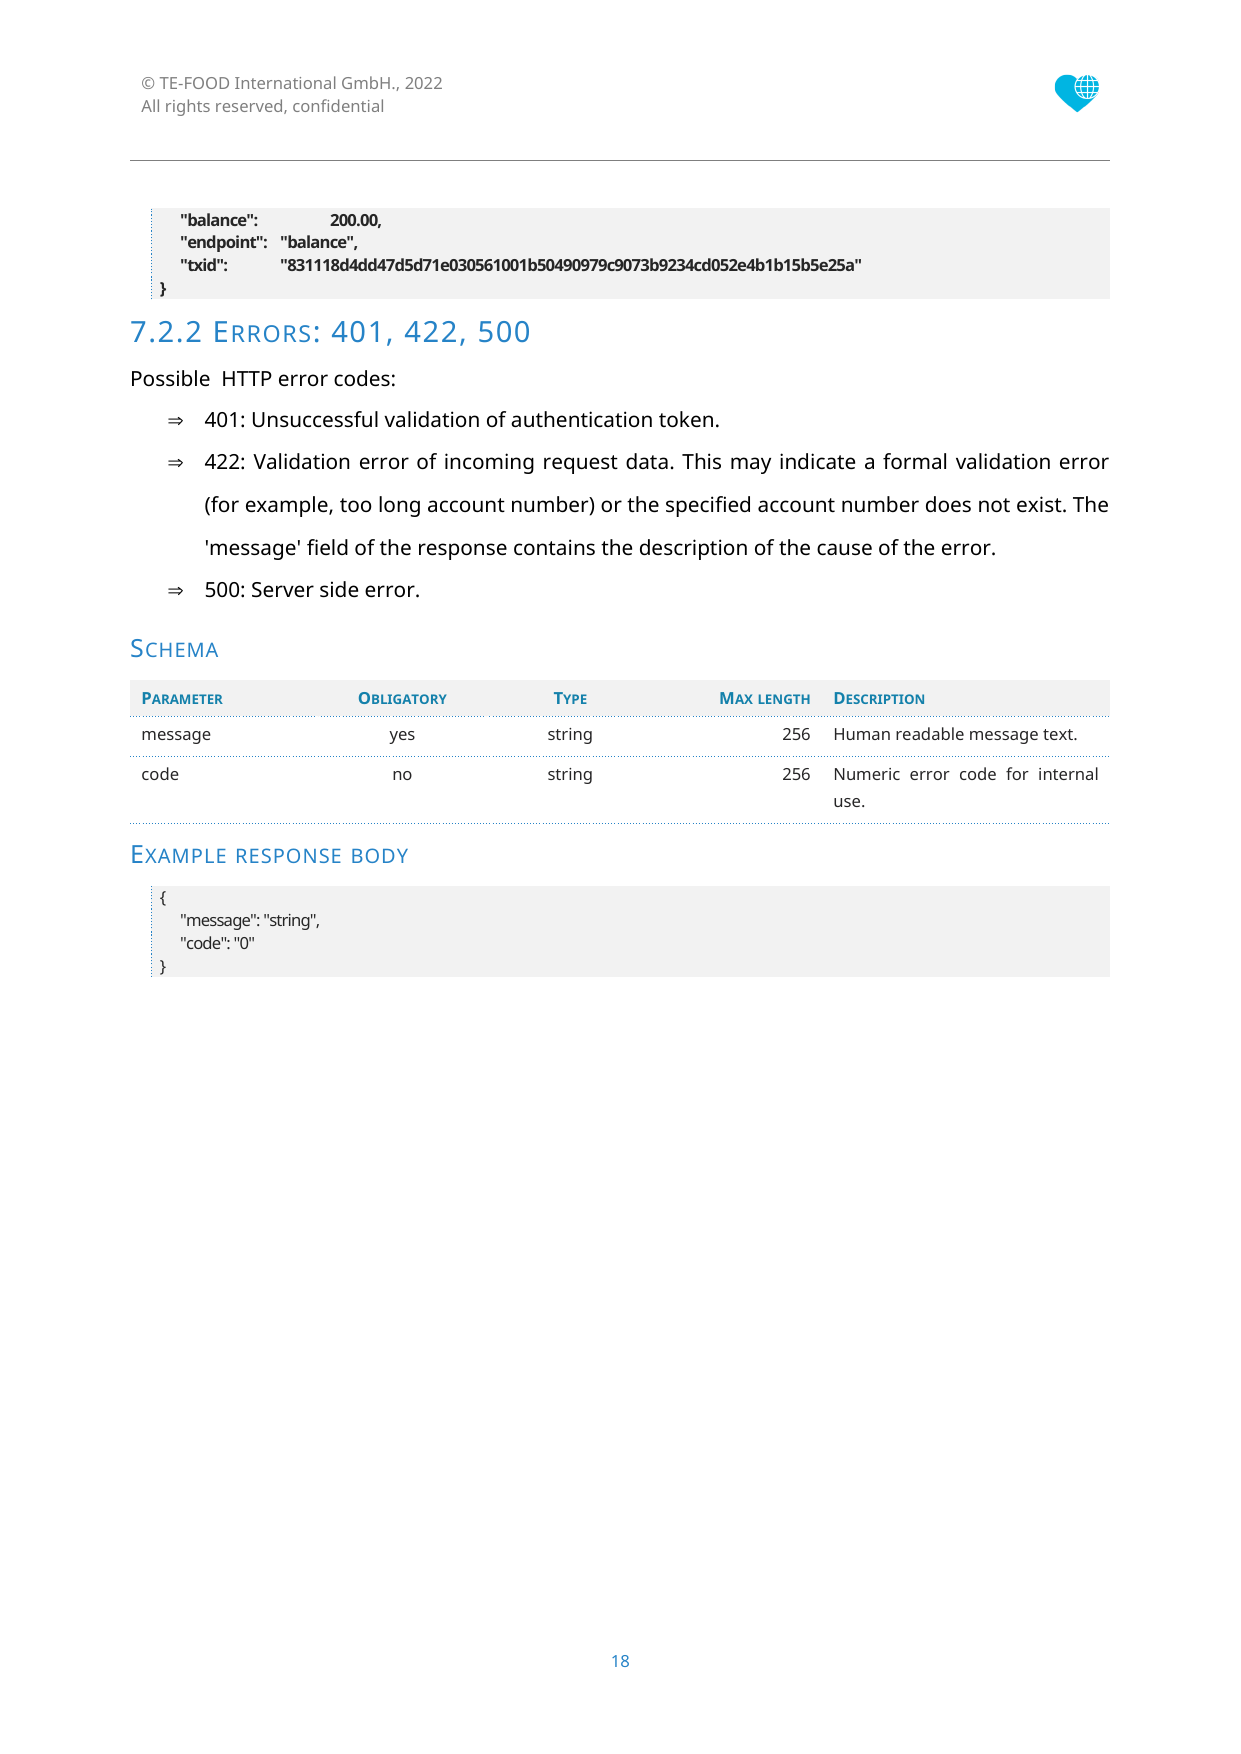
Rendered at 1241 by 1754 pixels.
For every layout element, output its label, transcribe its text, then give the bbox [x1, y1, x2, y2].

picture [1054, 71, 1100, 116]
table_cell code [130, 756, 318, 823]
table_header Obligatory [319, 680, 486, 716]
table_header Parameter [130, 680, 318, 716]
list 500: Server side error. [167, 575, 1110, 604]
subtitle Schema [130, 630, 1110, 664]
subtitle Example response body [130, 836, 1110, 870]
table_cell Numeric error code for internal use. [822, 756, 1110, 823]
table_header Max length [655, 680, 822, 716]
text } [151, 277, 1110, 299]
text "endpoint": "balance", [151, 231, 1110, 254]
text "message": "string", [151, 909, 1110, 932]
table_cell string [486, 716, 654, 756]
text } [151, 954, 1110, 977]
table_cell no [318, 756, 486, 823]
table_cell yes [318, 716, 486, 756]
list 422: Validation error of incoming request data. This may indicate a formal validation error (for example, too long account number) or the specified account number does not exist. The 'message' field of the response contains the description of the cause of the error. [167, 447, 1110, 561]
table_cell Human readable message text. [822, 716, 1110, 756]
text { [151, 886, 1110, 909]
table_cell 256 [654, 716, 822, 756]
table_cell string [486, 756, 654, 823]
table_cell 256 [654, 756, 822, 823]
table_header Description [823, 680, 1110, 716]
text Possible HTTP error codes: [130, 364, 1110, 392]
table_header Type [487, 680, 654, 716]
list 401: Unsuccessful validation of authentication token. [167, 405, 1110, 433]
subtitle Errors: 401, 422, 500 [130, 312, 1110, 351]
table_cell message [130, 716, 318, 756]
text "code": "0" [151, 932, 1110, 954]
text "balance": 200.00, [151, 208, 1110, 231]
text "txid": "831118d4dd47d5d71e030561001b50490979c9073b9234cd052e4b1b15b5e25a" [151, 254, 1110, 277]
